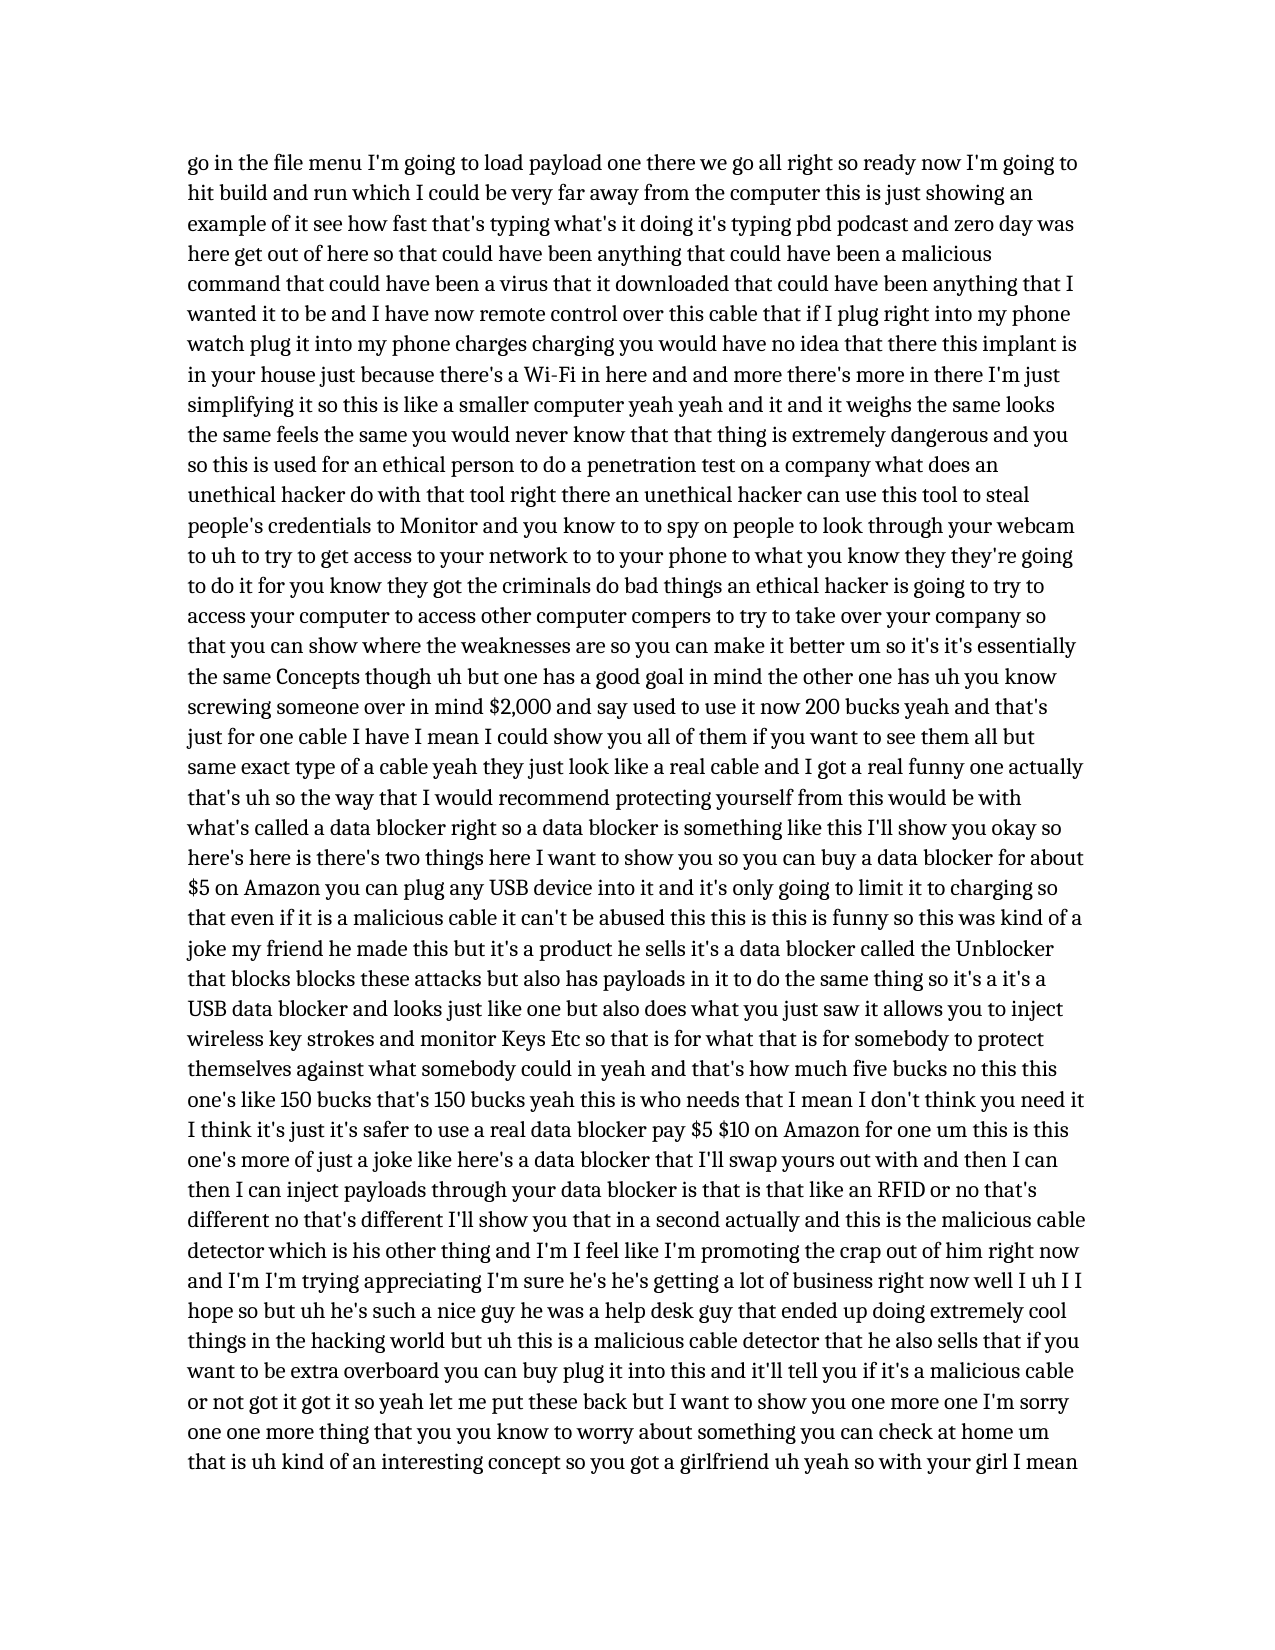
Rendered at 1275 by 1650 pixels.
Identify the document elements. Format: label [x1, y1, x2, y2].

text [187, 150, 1087, 1475]
